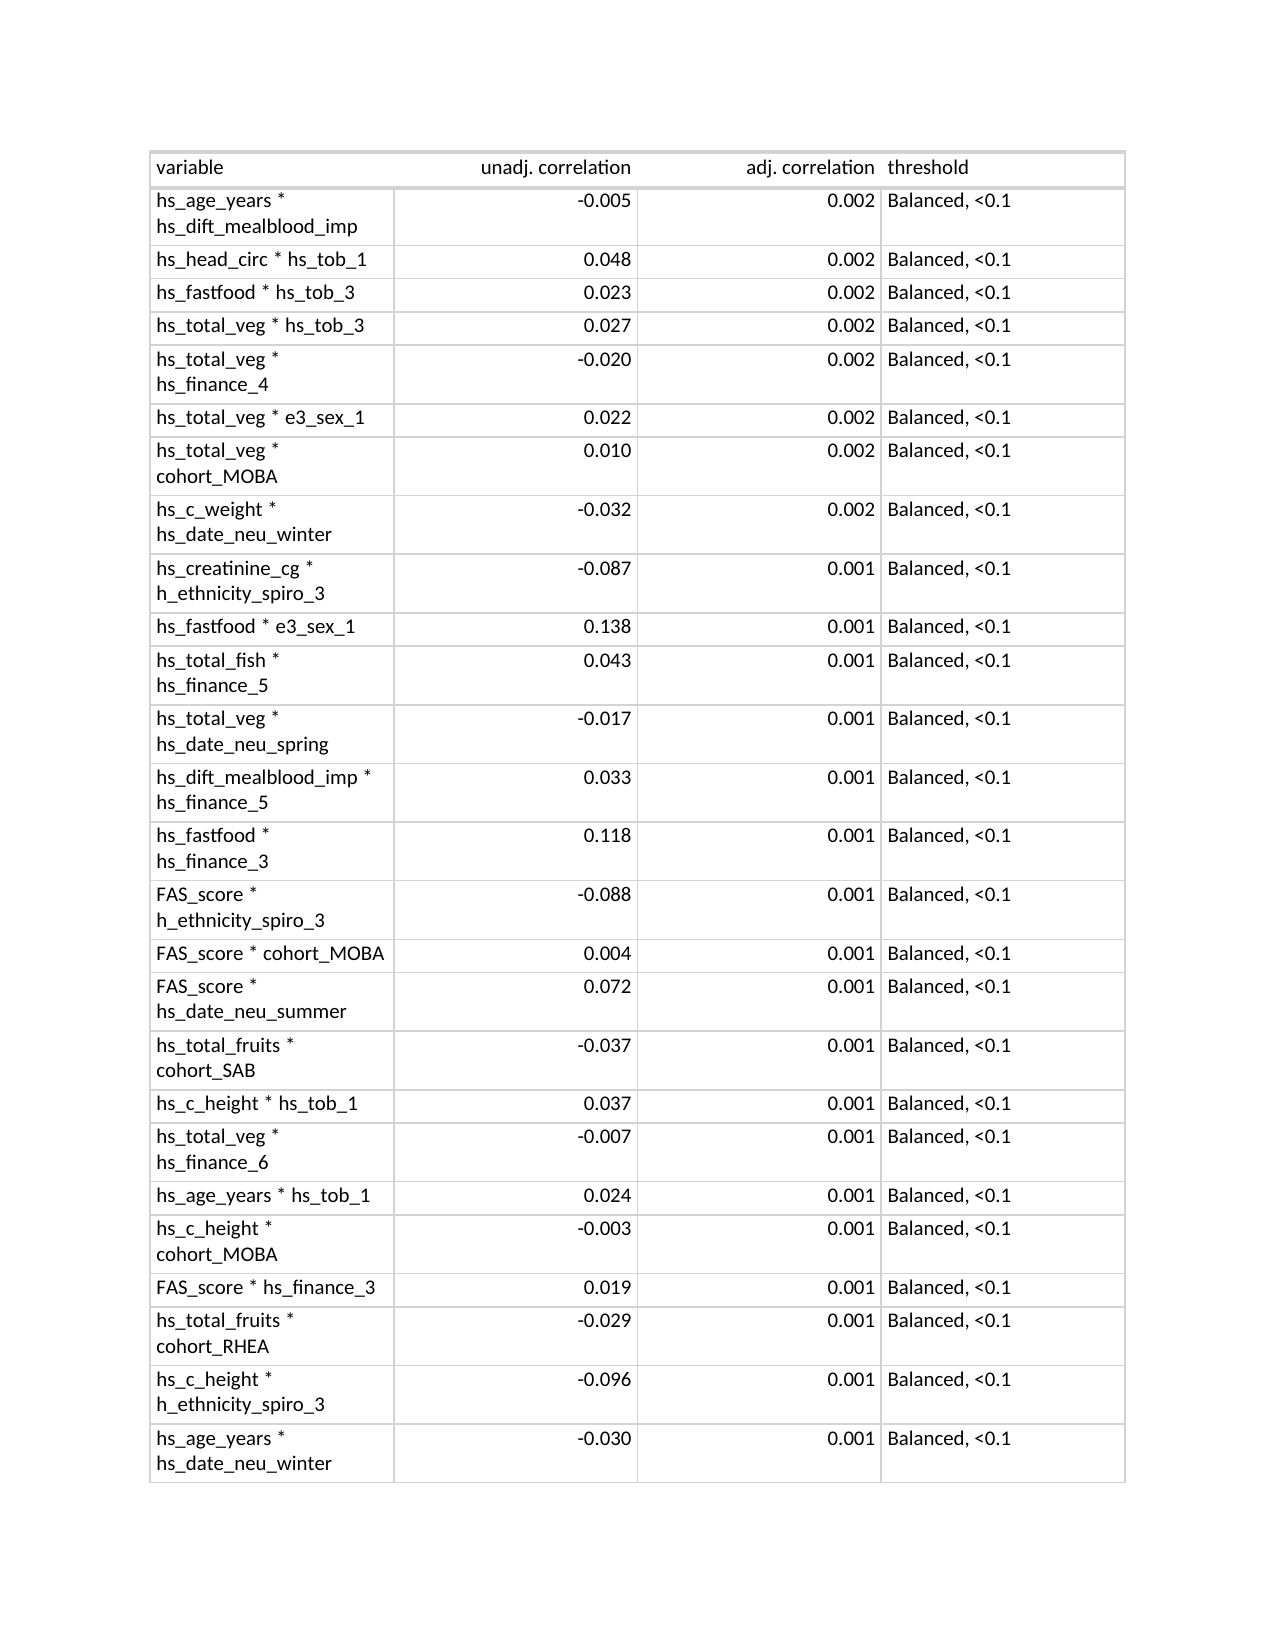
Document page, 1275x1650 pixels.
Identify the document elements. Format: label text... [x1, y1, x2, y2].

table_cell 0.002 [638, 405, 880, 436]
table_cell 0.002 [638, 246, 880, 278]
table_cell 0.001 [638, 764, 880, 821]
table_cell 0.001 [638, 1091, 880, 1122]
table_cell hs_fastfood * hs_tob_3 [151, 279, 393, 311]
table_cell 0.072 [395, 973, 637, 1030]
table_cell Balanced, <0.1 [882, 614, 1124, 645]
table_cell Balanced, <0.1 [882, 1032, 1124, 1089]
table_cell 0.001 [638, 1032, 880, 1089]
table_cell 0.001 [638, 1366, 880, 1423]
table_cell Balanced, <0.1 [882, 973, 1124, 1030]
table_cell Balanced, <0.1 [882, 496, 1124, 553]
table_cell hs_total_veg * hs_finance_4 [151, 346, 393, 403]
table_cell hs_c_height * hs_tob_1 [151, 1091, 393, 1122]
table_cell hs_total_veg * hs_tob_3 [151, 313, 393, 344]
table_cell hs_total_veg * e3_sex_1 [151, 405, 393, 436]
table_cell Balanced, <0.1 [882, 346, 1124, 403]
table_header threshold [881, 154, 1124, 186]
table_cell 0.027 [395, 313, 637, 344]
table_cell hs_fastfood * hs_finance_3 [151, 823, 393, 880]
table_cell -0.087 [395, 555, 637, 612]
table_cell 0.002 [638, 496, 880, 553]
table_cell -0.017 [395, 706, 637, 762]
table_cell 0.022 [395, 405, 637, 436]
table_header variable [151, 154, 394, 186]
table_cell 0.001 [638, 1308, 880, 1364]
table_cell FAS_score * cohort_MOBA [151, 940, 393, 972]
table_header unadj. correlation [394, 154, 637, 186]
table_cell FAS_score * h_ethnicity_spiro_3 [151, 881, 393, 938]
table_cell hs_age_years * hs_tob_1 [151, 1182, 393, 1214]
table_cell hs_c_height * cohort_MOBA [151, 1216, 393, 1273]
table_header adj. correlation [638, 154, 881, 186]
table_cell Balanced, <0.1 [882, 438, 1124, 495]
table_cell Balanced, <0.1 [882, 1308, 1124, 1364]
table_cell -0.007 [395, 1124, 637, 1181]
table_cell 0.043 [395, 647, 637, 704]
table_cell 0.002 [638, 346, 880, 403]
table_cell Balanced, <0.1 [882, 823, 1124, 880]
table_cell hs_age_years * hs_dift_mealblood_imp [151, 190, 393, 244]
table_cell hs_total_fish * hs_finance_5 [151, 647, 393, 704]
table_cell 0.023 [395, 279, 637, 311]
table_cell 0.001 [638, 1425, 880, 1482]
table_cell hs_total_fruits * cohort_SAB [151, 1032, 393, 1089]
table_cell Balanced, <0.1 [882, 881, 1124, 938]
table_cell hs_head_circ * hs_tob_1 [151, 246, 393, 278]
table_cell 0.001 [638, 940, 880, 972]
table_cell 0.001 [638, 881, 880, 938]
table_cell 0.002 [638, 438, 880, 495]
table_cell 0.010 [395, 438, 637, 495]
table_cell hs_total_veg * cohort_MOBA [151, 438, 393, 495]
table_cell Balanced, <0.1 [882, 706, 1124, 762]
table_cell FAS_score * hs_date_neu_summer [151, 973, 393, 1030]
table_cell 0.001 [638, 706, 880, 762]
table_cell hs_c_height * h_ethnicity_spiro_3 [151, 1366, 393, 1423]
table_cell 0.001 [638, 823, 880, 880]
table_cell 0.002 [638, 313, 880, 344]
table_cell hs_total_veg * hs_finance_6 [151, 1124, 393, 1181]
table_cell -0.005 [395, 190, 637, 244]
table_cell 0.138 [395, 614, 637, 645]
table_cell -0.003 [395, 1216, 637, 1273]
table_cell -0.020 [395, 346, 637, 403]
table_cell 0.001 [638, 1274, 880, 1306]
table_cell 0.001 [638, 555, 880, 612]
table_cell -0.030 [395, 1425, 637, 1482]
table_cell Balanced, <0.1 [882, 1216, 1124, 1273]
table_cell 0.004 [395, 940, 637, 972]
table_cell -0.029 [395, 1308, 637, 1364]
table_cell Balanced, <0.1 [882, 940, 1124, 972]
table_cell 0.001 [638, 1216, 880, 1273]
table_cell 0.118 [395, 823, 637, 880]
table_cell Balanced, <0.1 [882, 1274, 1124, 1306]
table_cell Balanced, <0.1 [882, 1366, 1124, 1423]
table_cell Balanced, <0.1 [882, 190, 1124, 244]
table_cell 0.048 [395, 246, 637, 278]
table_cell hs_total_veg * hs_date_neu_spring [151, 706, 393, 762]
table_cell Balanced, <0.1 [882, 1425, 1124, 1482]
table_cell 0.037 [395, 1091, 637, 1122]
table_cell Balanced, <0.1 [882, 647, 1124, 704]
table_cell hs_fastfood * e3_sex_1 [151, 614, 393, 645]
table_cell 0.001 [638, 647, 880, 704]
table_cell 0.002 [638, 190, 880, 244]
table_cell hs_total_fruits * cohort_RHEA [151, 1308, 393, 1364]
table_cell Balanced, <0.1 [882, 555, 1124, 612]
table_cell Balanced, <0.1 [882, 279, 1124, 311]
table_cell Balanced, <0.1 [882, 313, 1124, 344]
table_cell hs_creatinine_cg * h_ethnicity_spiro_3 [151, 555, 393, 612]
table_cell Balanced, <0.1 [882, 246, 1124, 278]
table_cell 0.001 [638, 1124, 880, 1181]
table_cell hs_dift_mealblood_imp * hs_finance_5 [151, 764, 393, 821]
table_cell 0.019 [395, 1274, 637, 1306]
table_cell 0.001 [638, 1182, 880, 1214]
table_cell Balanced, <0.1 [882, 1124, 1124, 1181]
table_cell Balanced, <0.1 [882, 1182, 1124, 1214]
table_cell FAS_score * hs_finance_3 [151, 1274, 393, 1306]
table_cell 0.002 [638, 279, 880, 311]
table_cell -0.096 [395, 1366, 637, 1423]
table_cell Balanced, <0.1 [882, 405, 1124, 436]
table_cell 0.024 [395, 1182, 637, 1214]
table_cell 0.001 [638, 614, 880, 645]
table_cell hs_age_years * hs_date_neu_winter [151, 1425, 393, 1482]
table_cell hs_c_weight * hs_date_neu_winter [151, 496, 393, 553]
table_cell -0.037 [395, 1032, 637, 1089]
table_cell Balanced, <0.1 [882, 764, 1124, 821]
table_cell Balanced, <0.1 [882, 1091, 1124, 1122]
table_cell -0.032 [395, 496, 637, 553]
table_cell 0.001 [638, 973, 880, 1030]
table_cell -0.088 [395, 881, 637, 938]
table_cell 0.033 [395, 764, 637, 821]
